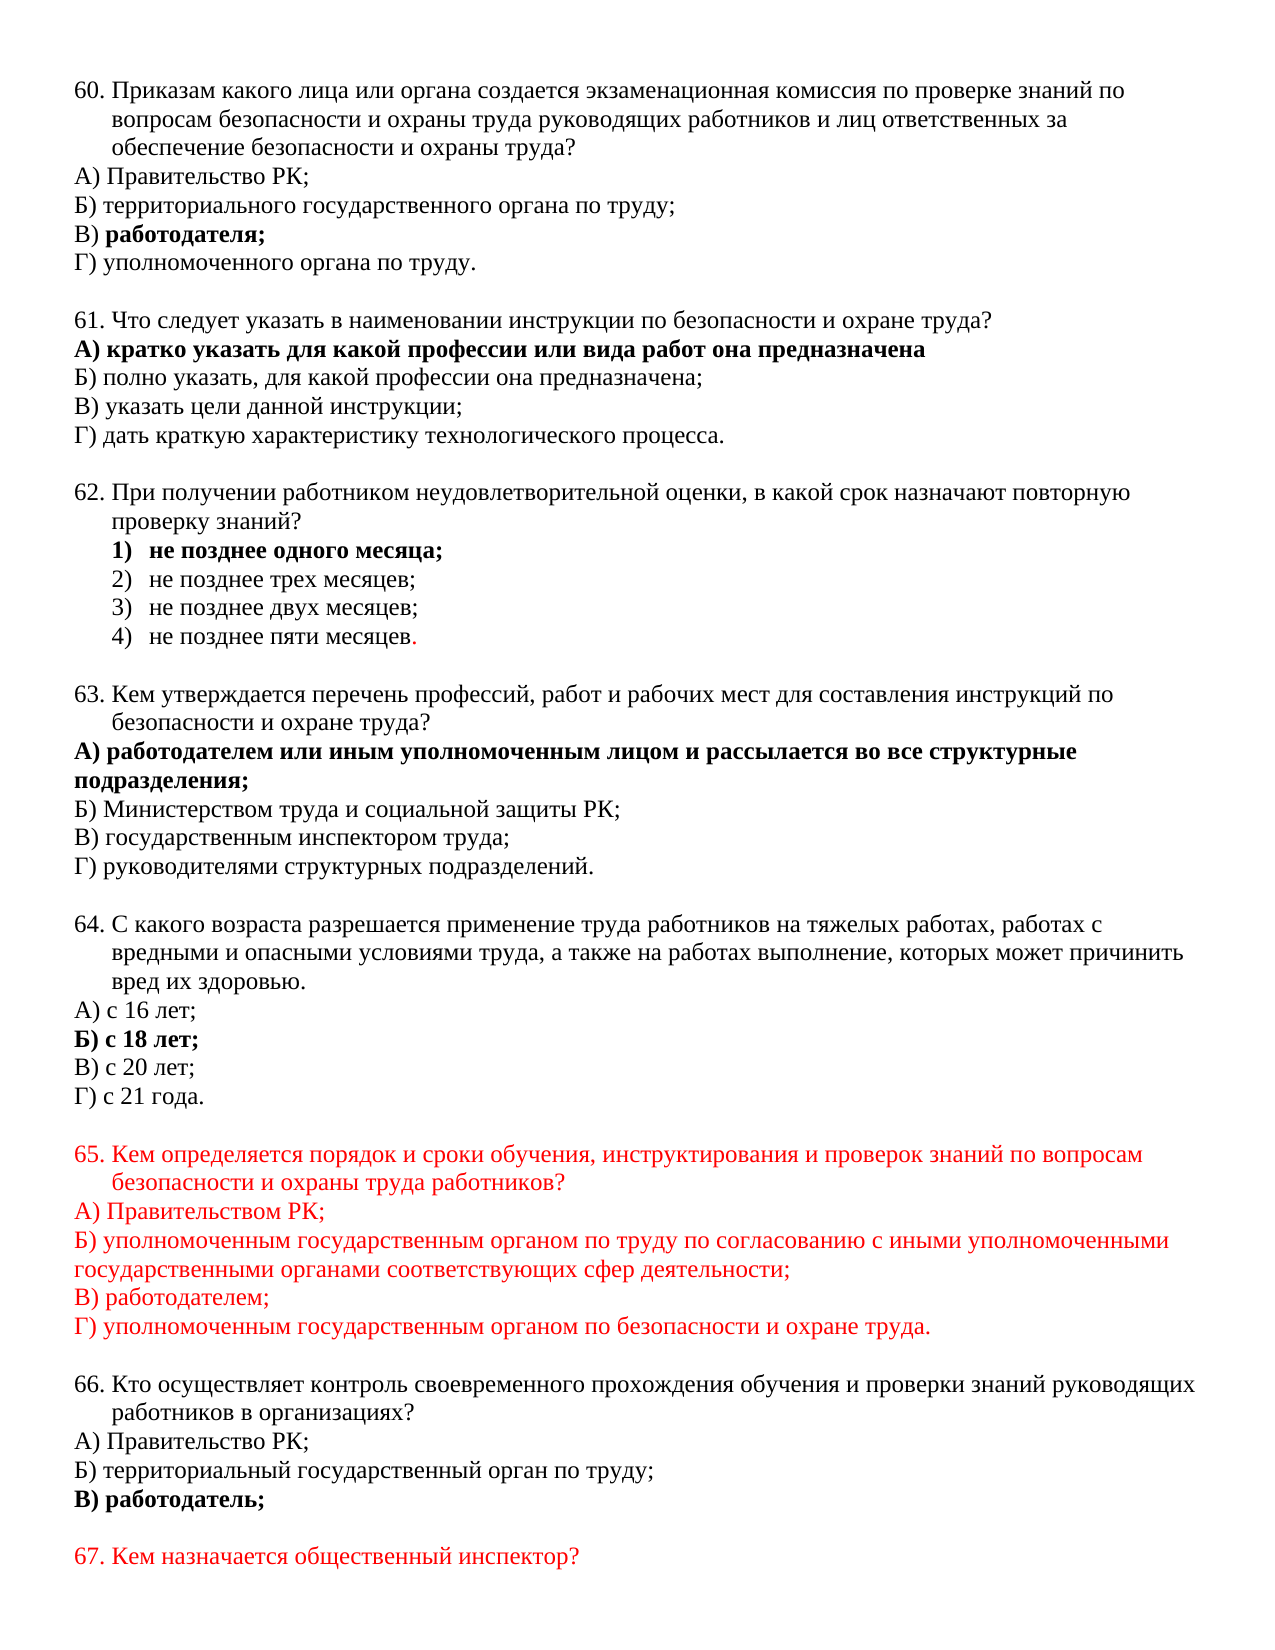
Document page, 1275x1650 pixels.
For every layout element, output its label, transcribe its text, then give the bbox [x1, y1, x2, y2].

text Г) руководителями структурных подразделений. [74, 851, 1200, 880]
text А) Правительство РК; [74, 161, 1200, 190]
list При получении работником неудовлетворительной оценки, в какой срок назначают повторную проверку знаний? [74, 477, 1200, 535]
list не позднее двух месяцев; [111, 592, 1200, 621]
text Б) полно указать, для какой профессии она предназначена; [74, 362, 1200, 391]
list не позднее трех месяцев; [111, 564, 1200, 592]
text В) работодателя; [74, 219, 1200, 247]
text Г) уполномоченного органа по труду. [74, 247, 1200, 276]
text Б) с 18 лет; [74, 1024, 1200, 1052]
list Кто осуществляет контроль своевременного прохождения обучения и проверки знаний руководящих работников в организациях? [74, 1369, 1200, 1426]
text В) работодатель; [74, 1484, 1200, 1512]
list Кем определяется порядок и сроки обучения, инструктирования и проверок знаний по вопросам безопасности и охраны труда работников? [74, 1139, 1200, 1196]
text В) государственным инспектором труда; [74, 822, 1200, 851]
text Б) территориальный государственный орган по труду; [74, 1455, 1200, 1484]
text А) работодателем или иным уполномоченным лицом и рассылается во все структурные подразделения; [74, 736, 1200, 794]
text Г) дать краткую характеристику технологического процесса. [74, 420, 1200, 449]
text В) с 20 лет; [74, 1052, 1200, 1081]
text Б) территориального государственного органа по труду; [74, 190, 1200, 219]
list Приказам какого лица или органа создается экзаменационная комиссия по проверке знаний по вопросам безопасности и охраны труда руководящих работников и лиц ответственных за обеспечение безопасности и охраны труда? [74, 75, 1200, 161]
list Кем утверждается перечень профессий, работ и рабочих мест для составления инструкций по безопасности и охране труда? [74, 679, 1200, 736]
text В) указать цели данной инструкции; [74, 391, 1200, 420]
list С какого возраста разрешается применение труда работников на тяжелых работах, работах с вредными и опасными условиями труда, а также на работах выполнение, которых может причинить вред их здоровью. [74, 909, 1200, 995]
text Г) с 21 года. [74, 1081, 1200, 1110]
text А) с 16 лет; [74, 995, 1200, 1024]
text Г) уполномоченным государственным органом по безопасности и охране труда. [74, 1311, 1200, 1340]
text А) Правительством РК; [74, 1196, 1200, 1225]
text А) кратко указать для какой профессии или вида работ она предназначена [74, 334, 1200, 362]
list Кем назначается общественный инспектор? [74, 1541, 1200, 1570]
list не позднее одного месяца; [111, 535, 1200, 564]
text Б) уполномоченным государственным органом по труду по согласованию с иными уполномоченными государственными органами соответствующих сфер деятельности; [74, 1225, 1200, 1282]
list не позднее пяти месяцев. [111, 621, 1200, 650]
text Б) Министерством труда и социальной защиты РК; [74, 794, 1200, 822]
list Что следует указать в наименовании инструкции по безопасности и охране труда? [74, 305, 1200, 334]
text В) работодателем; [74, 1282, 1200, 1311]
text А) Правительство РК; [74, 1426, 1200, 1455]
